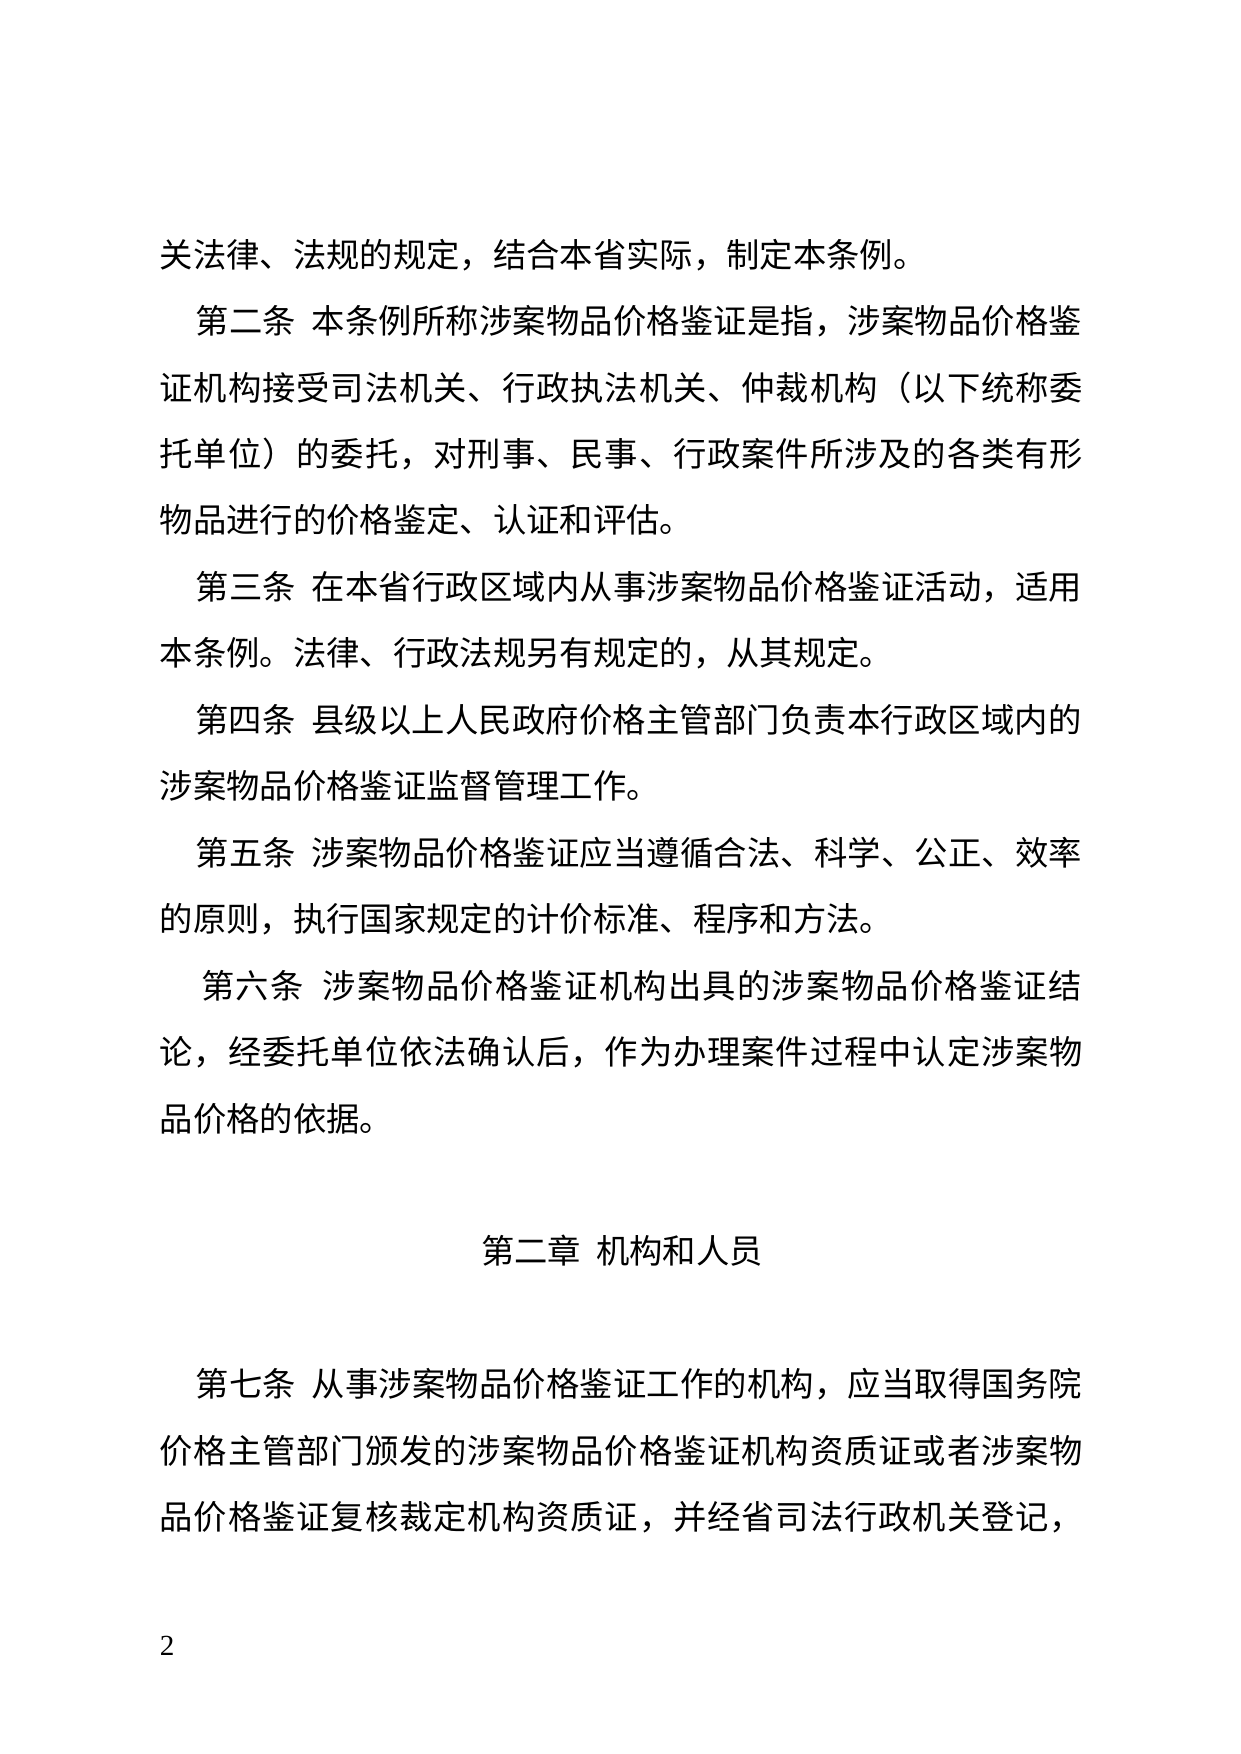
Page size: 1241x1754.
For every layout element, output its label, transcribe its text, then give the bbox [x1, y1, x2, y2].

text 第三条 在本省行政区域内从事涉案物品价格鉴证活动，适用本条例。法律、行政法规另有规定的，从其规定。 [159, 552, 1084, 684]
text 第二章 机构和人员 [159, 1216, 1084, 1283]
text 第二条 本条例所称涉案物品价格鉴证是指，涉案物品价格鉴证机构接受司法机关、行政执法机关、仲裁机构（以下统称委托单位）的委托，对刑事、民事、行政案件所涉及的各类有形物品进行的价格鉴定、认证和评估。 [159, 286, 1084, 552]
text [159, 1349, 1084, 1548]
text 第五条 涉案物品价格鉴证应当遵循合法、科学、公正、效率的原则，执行国家规定的计价标准、程序和方法。 [159, 817, 1084, 950]
text 第六条 涉案物品价格鉴证机构出具的涉案物品价格鉴证结论，经委托单位依法确认后，作为办理案件过程中认定涉案物品价格的依据。 [159, 950, 1084, 1150]
text 第四条 县级以上人民政府价格主管部门负责本行政区域内的涉案物品价格鉴证监督管理工作。 [159, 684, 1084, 817]
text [159, 219, 1084, 286]
